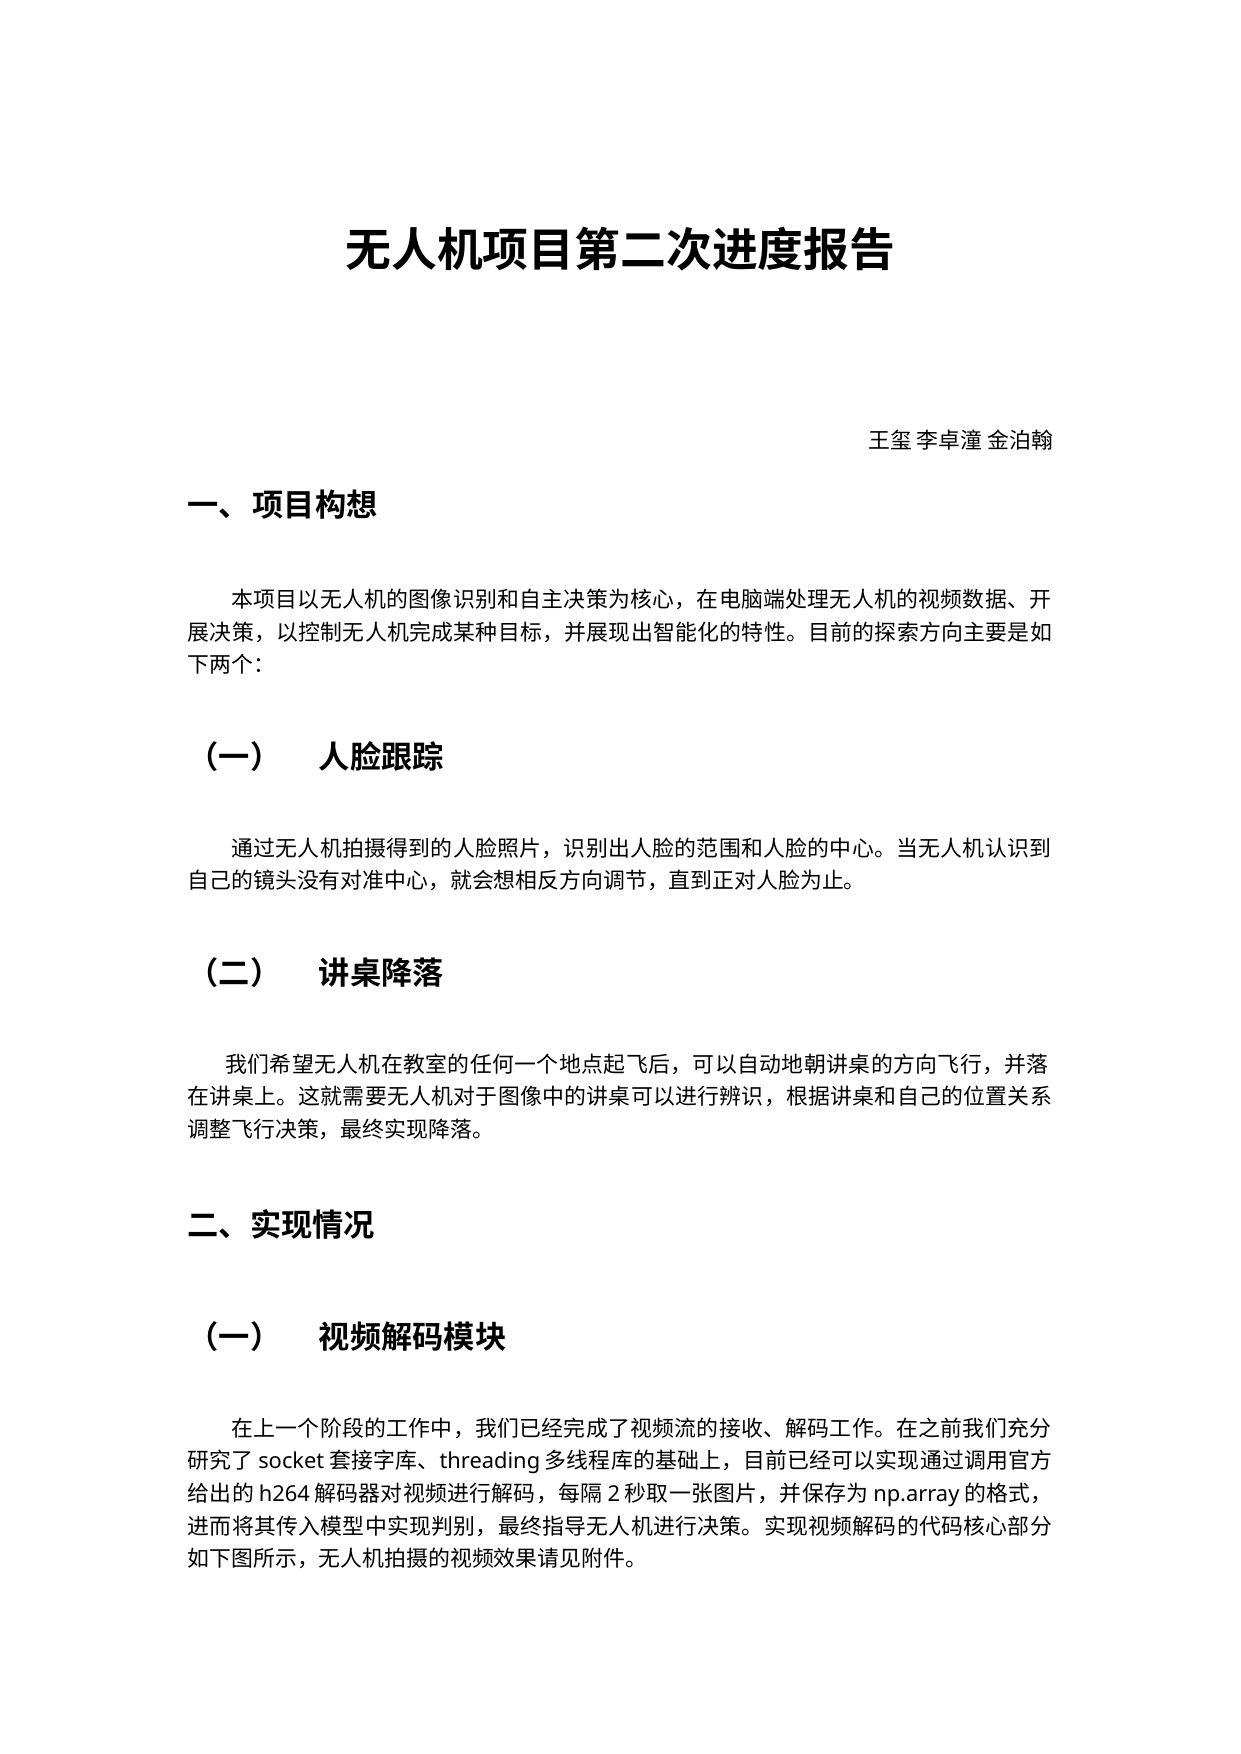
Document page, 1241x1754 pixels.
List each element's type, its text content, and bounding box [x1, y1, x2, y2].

subtitle 项目构想 [187, 470, 1053, 535]
subtitle 人脸跟踪 [187, 722, 1053, 787]
subtitle 视频解码模块 [187, 1303, 1053, 1368]
subtitle 讲桌降落 [187, 938, 1053, 1003]
text 通过无人机拍摄得到的人脸照片，识别出人脸的范围和人脸的中心。当无人机认识到自己的镜头没有对准中心，就会想相反方向调节，直到正对人脸为止。 [187, 830, 1053, 895]
text 在上一个阶段的工作中，我们已经完成了视频流的接收、解码工作。在之前我们充分研究了socket套接字库、threading多线程库的基础上，目前已经可以实现通过调用官方给出的h264解码器对视频进行解码，每隔2秒取一张图片，并保存为np.array的格式，进而将其传入模型中实现判别，最终指导无人机进行决策。实现视频解码的代码核心部分如下图所示，无人机拍摄的视频效果请见附件。 [187, 1411, 1053, 1573]
subtitle 二、实现情况 [187, 1191, 1053, 1256]
text 王玺 李卓潼 金泊翰 [187, 423, 1053, 455]
text 本项目以无人机的图像识别和自主决策为核心，在电脑端处理无人机的视频数据、开展决策，以控制无人机完成某种目标，并展现出智能化的特性。目前的探索方向主要是如下两个： [187, 582, 1053, 679]
text 我们希望无人机在教室的任何一个地点起飞后，可以自动地朝讲桌的方向飞行，并落在讲桌上。这就需要无人机对于图像中的讲桌可以进行辨识，根据讲桌和自己的位置关系调整飞行决策，最终实现降落。 [187, 1046, 1053, 1144]
subtitle 无人机项目第二次进度报告 [187, 197, 1053, 295]
